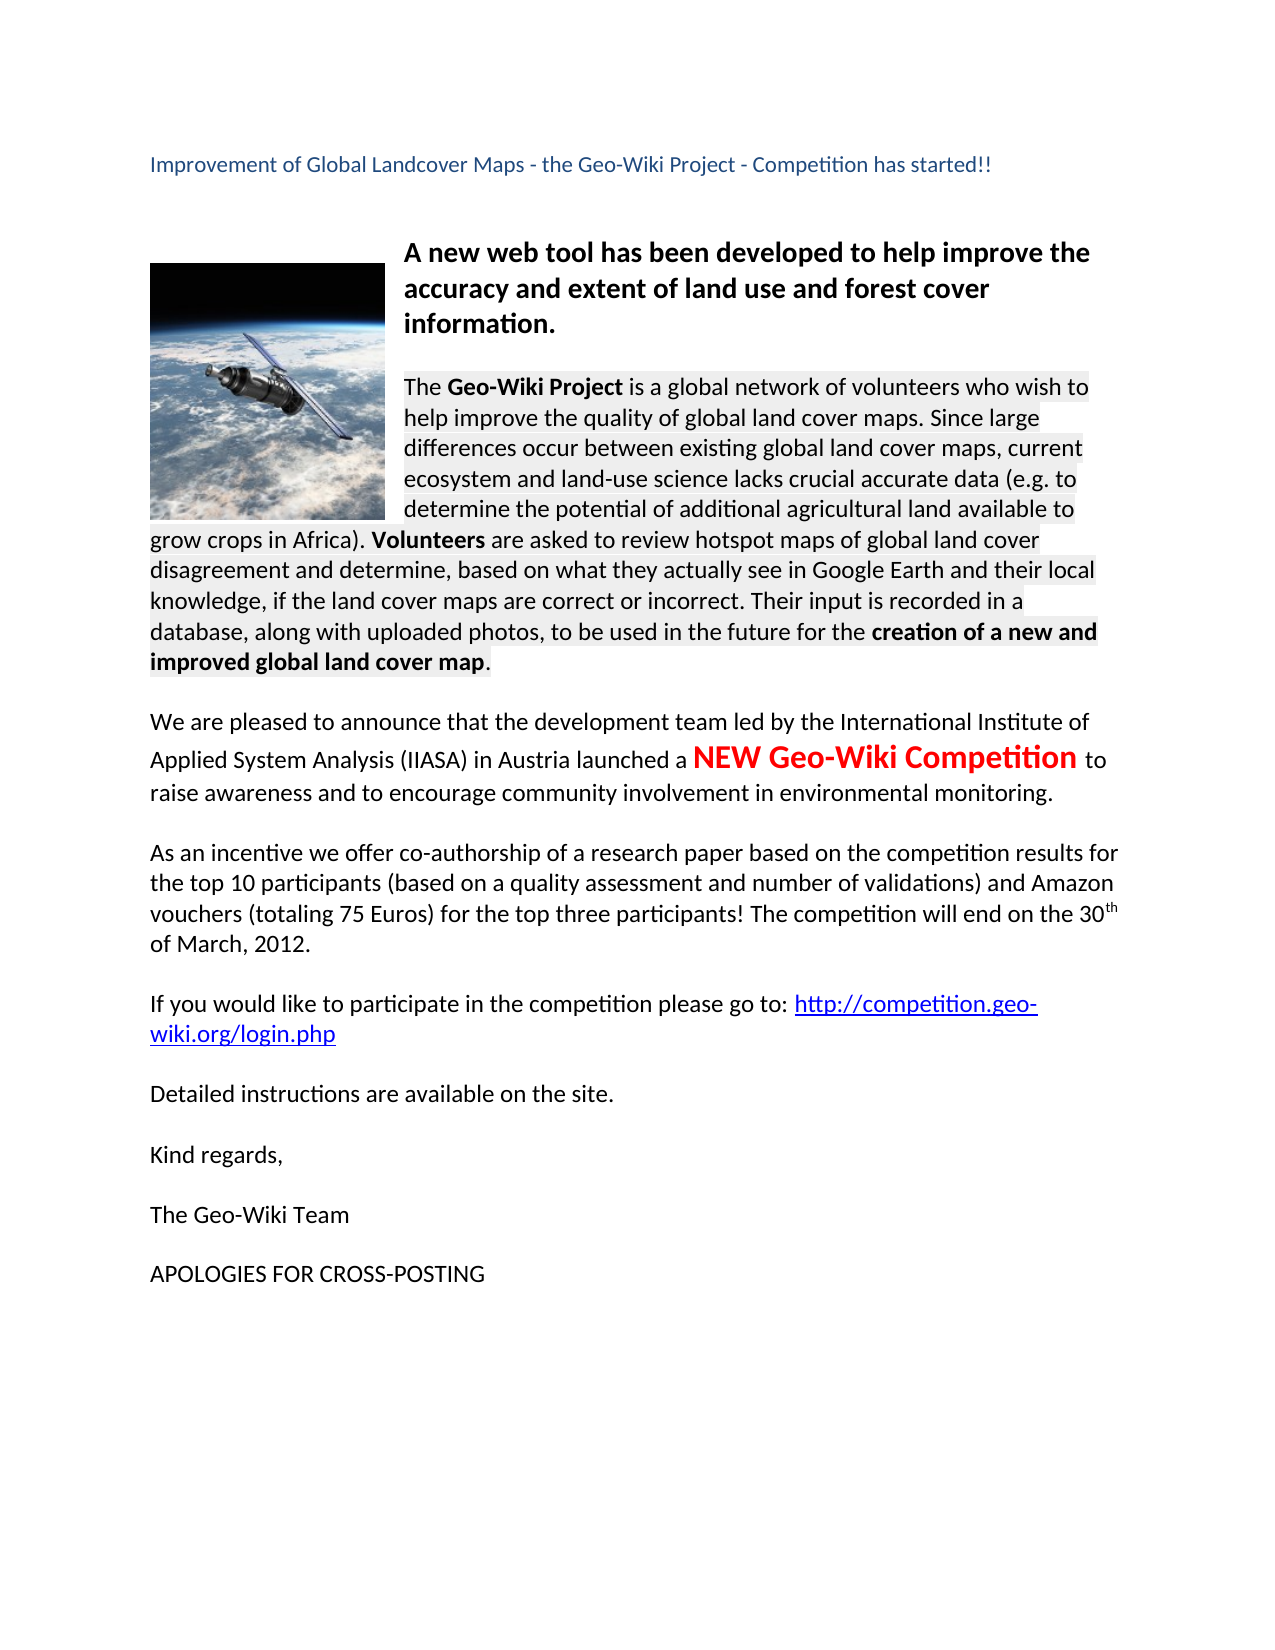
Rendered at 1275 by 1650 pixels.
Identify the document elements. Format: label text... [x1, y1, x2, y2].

text As an incentive we offer co-authorship of a research paper based on the competition results for the top 10 participants (based on a quality assessment and number of validations) and Amazon vouchers (totaling 75 Euros) for the top three participants! The competition will end on the 30th of March, 2012. [150, 837, 1125, 959]
text The Geo-Wiki Team [150, 1199, 1125, 1229]
text We are pleased to announce that the development team led by the International Institute of Applied System Analysis (IIASA) in Austria launched a NEW Geo-Wiki Competition to raise awareness and to encourage community involvement in environmental monitoring. [150, 706, 1125, 808]
text The Geo-Wiki Project is a global network of volunteers who wish to help improve the quality of global land cover maps. Since large differences occur between existing global land cover maps, current ecosystem and land-use science lacks crucial accurate data (e.g. to determine the potential of additional agricultural land available to grow crops in Africa). Volunteers are asked to review hotspot maps of global land cover disagreement and determine, based on what they actually see in Google Earth and their local knowledge, if the land cover maps are correct or incorrect. Their input is recorded in a database, along with uploaded photos, to be used in the future for the creation of a new and improved global land cover map. [150, 371, 1125, 677]
text Detailed instructions are available on the site. Kind regards, [150, 1078, 1125, 1170]
picture [150, 263, 385, 520]
text APOLOGIES FOR CROSS-POSTING [150, 1259, 1125, 1289]
text A new web tool has been developed to help improve the accuracy and extent of land use and forest cover information. [150, 234, 1125, 341]
text Improvement of Global Landcover Maps - the Geo-Wiki Project - Competition has started!! [150, 150, 1125, 178]
text If you would like to participate in the competition please go to: http://competition.geo-wiki.org/login.php [150, 988, 1125, 1049]
